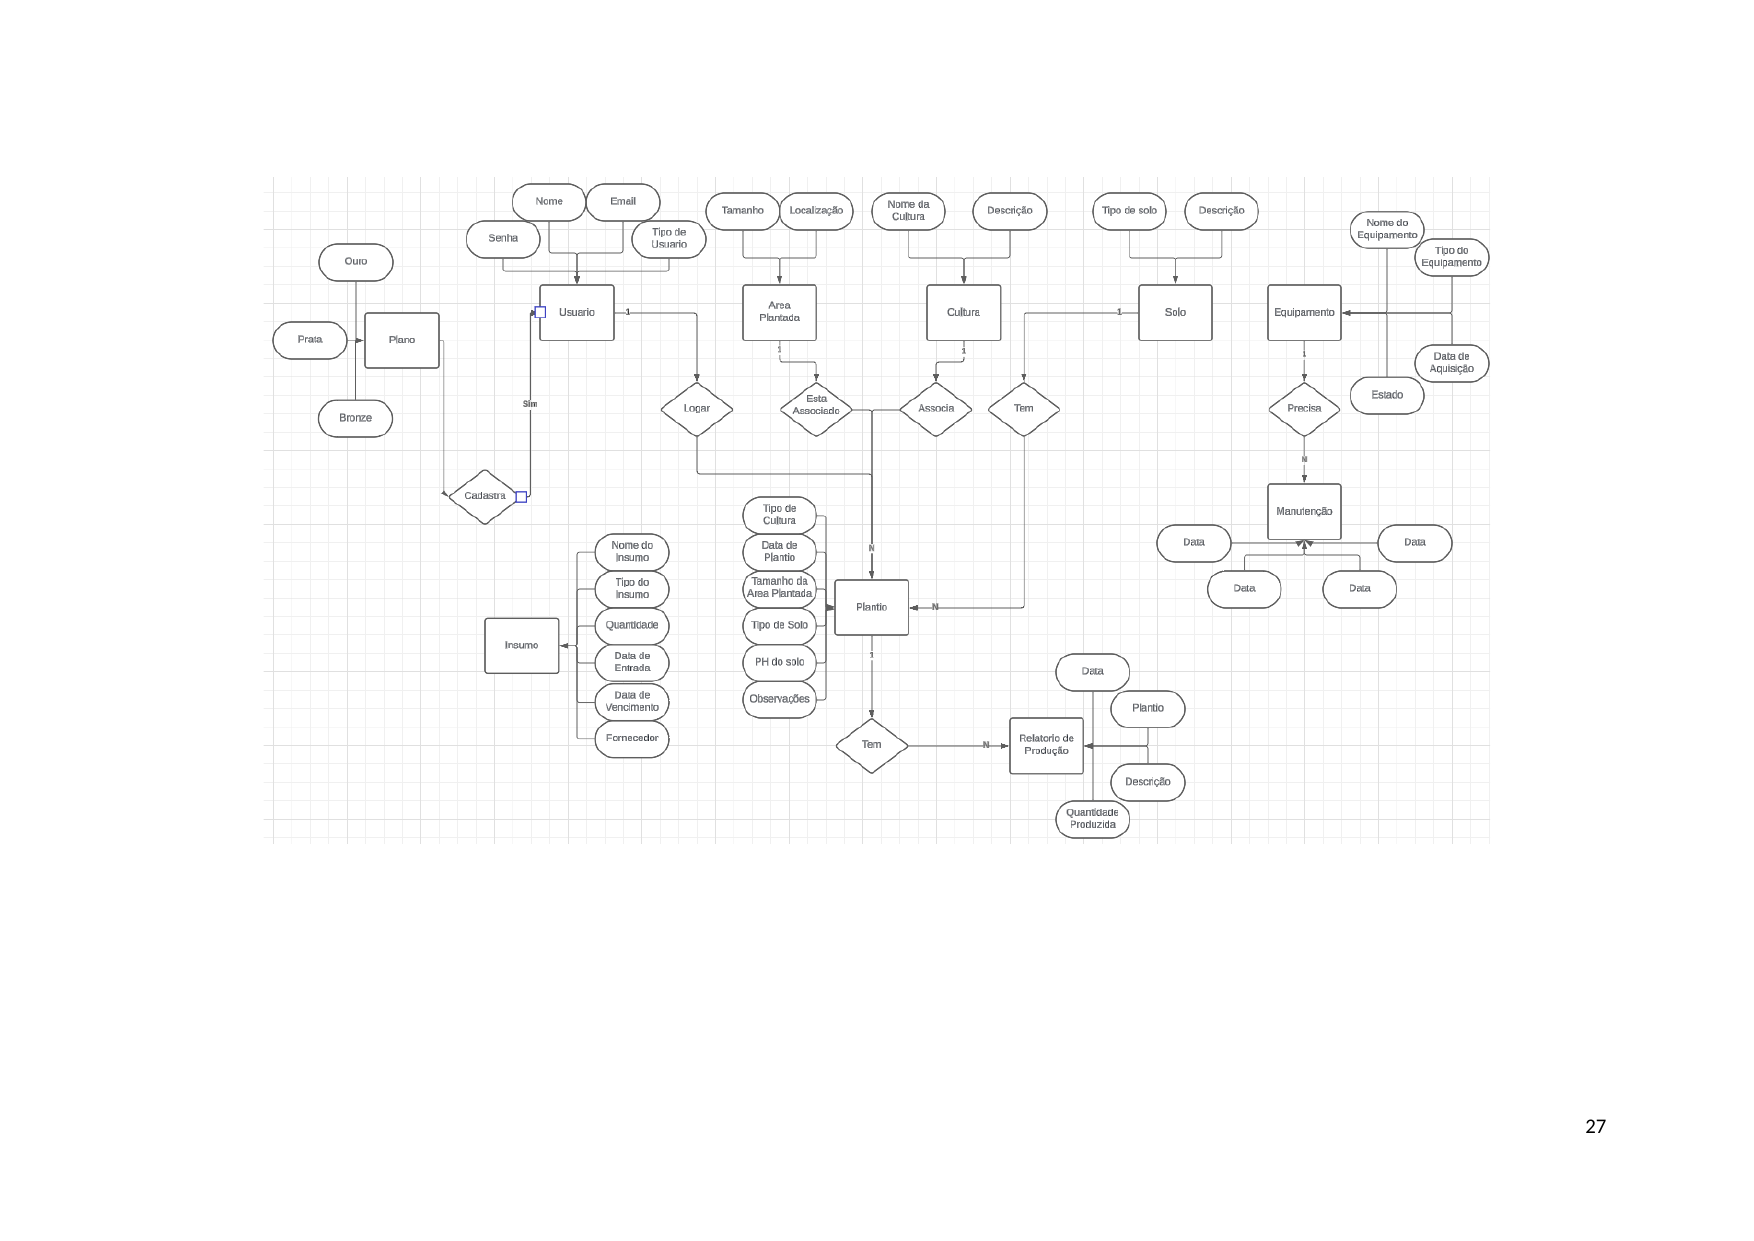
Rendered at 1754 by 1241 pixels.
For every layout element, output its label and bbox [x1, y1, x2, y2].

picture [263, 177, 1491, 844]
